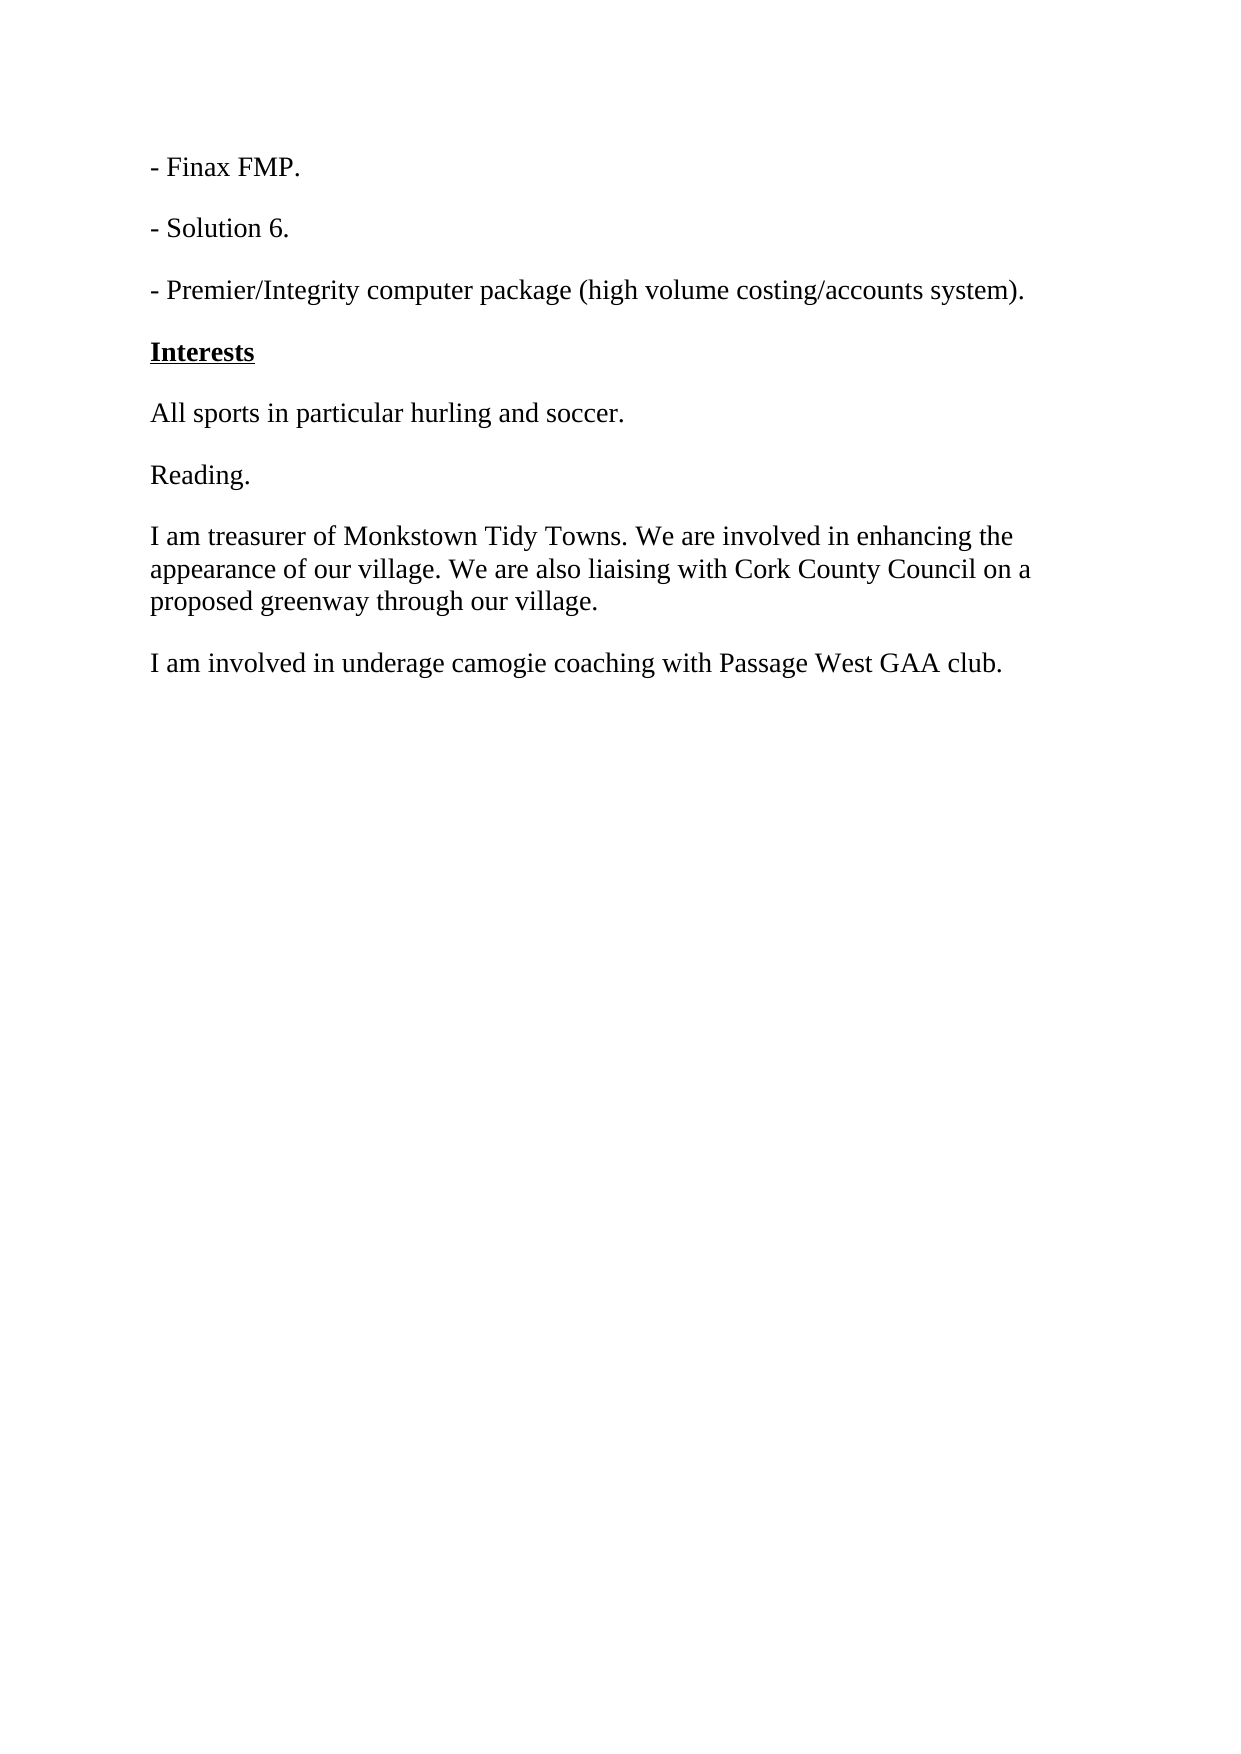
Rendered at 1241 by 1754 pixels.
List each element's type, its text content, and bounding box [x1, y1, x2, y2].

text - Solution 6. [150, 212, 1090, 244]
text I am involved in underage camogie coaching with Passage West GAA club. [150, 646, 1090, 678]
text I am treasurer of Monkstown Tidy Towns. We are involved in enhancing the appearance of our village. We are also liaising with Cork County Council on a proposed greenway through our village. [150, 519, 1090, 617]
text - Finax FMP. [150, 150, 1090, 182]
text Reading. [150, 458, 1090, 490]
text Interests [150, 335, 1090, 367]
text All sports in particular hurling and soccer. [150, 396, 1090, 429]
text - Premier/Integrity computer package (high volume costing/accounts system). [150, 273, 1090, 306]
